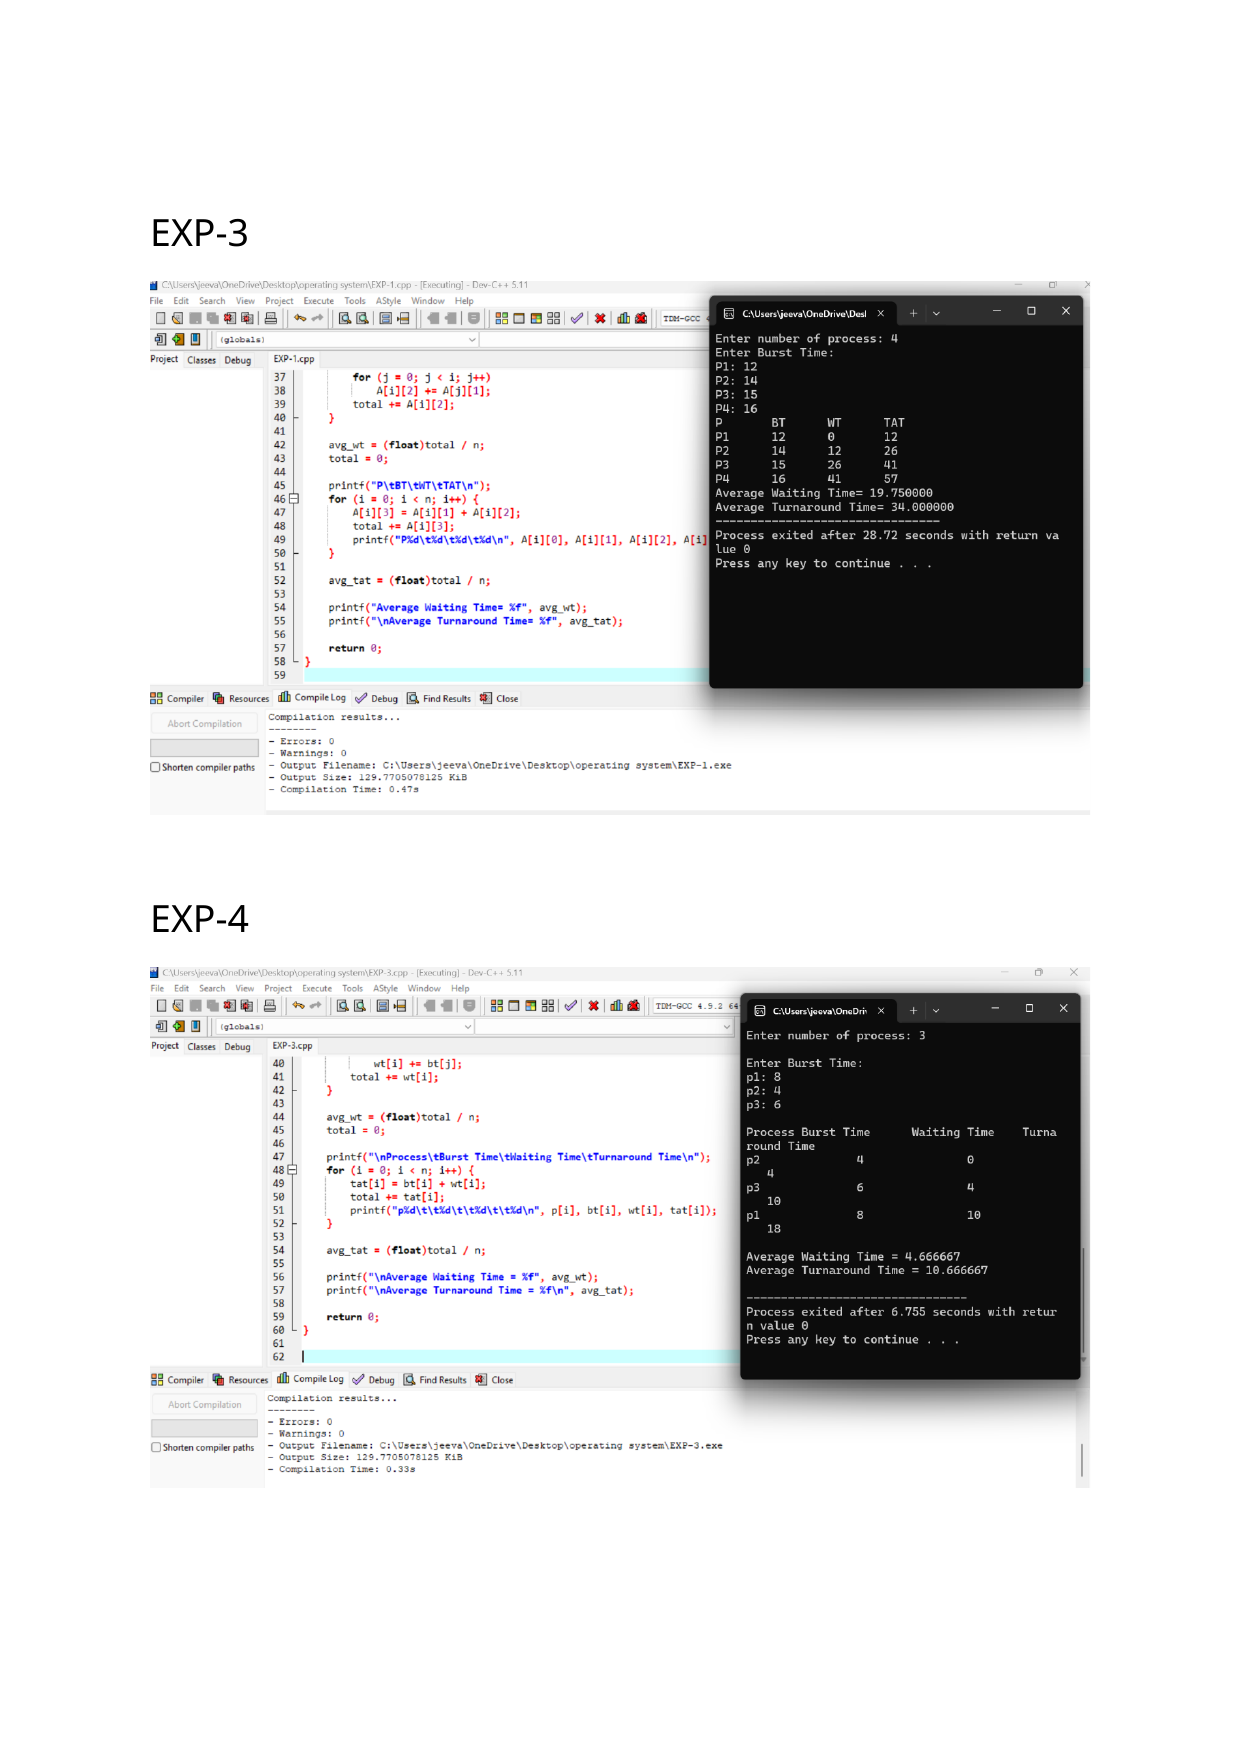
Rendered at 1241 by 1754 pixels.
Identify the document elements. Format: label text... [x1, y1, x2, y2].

text EXP-3 [150, 206, 1090, 257]
picture [150, 967, 1091, 1488]
picture [150, 281, 1091, 815]
text EXP-4 [150, 892, 1090, 943]
